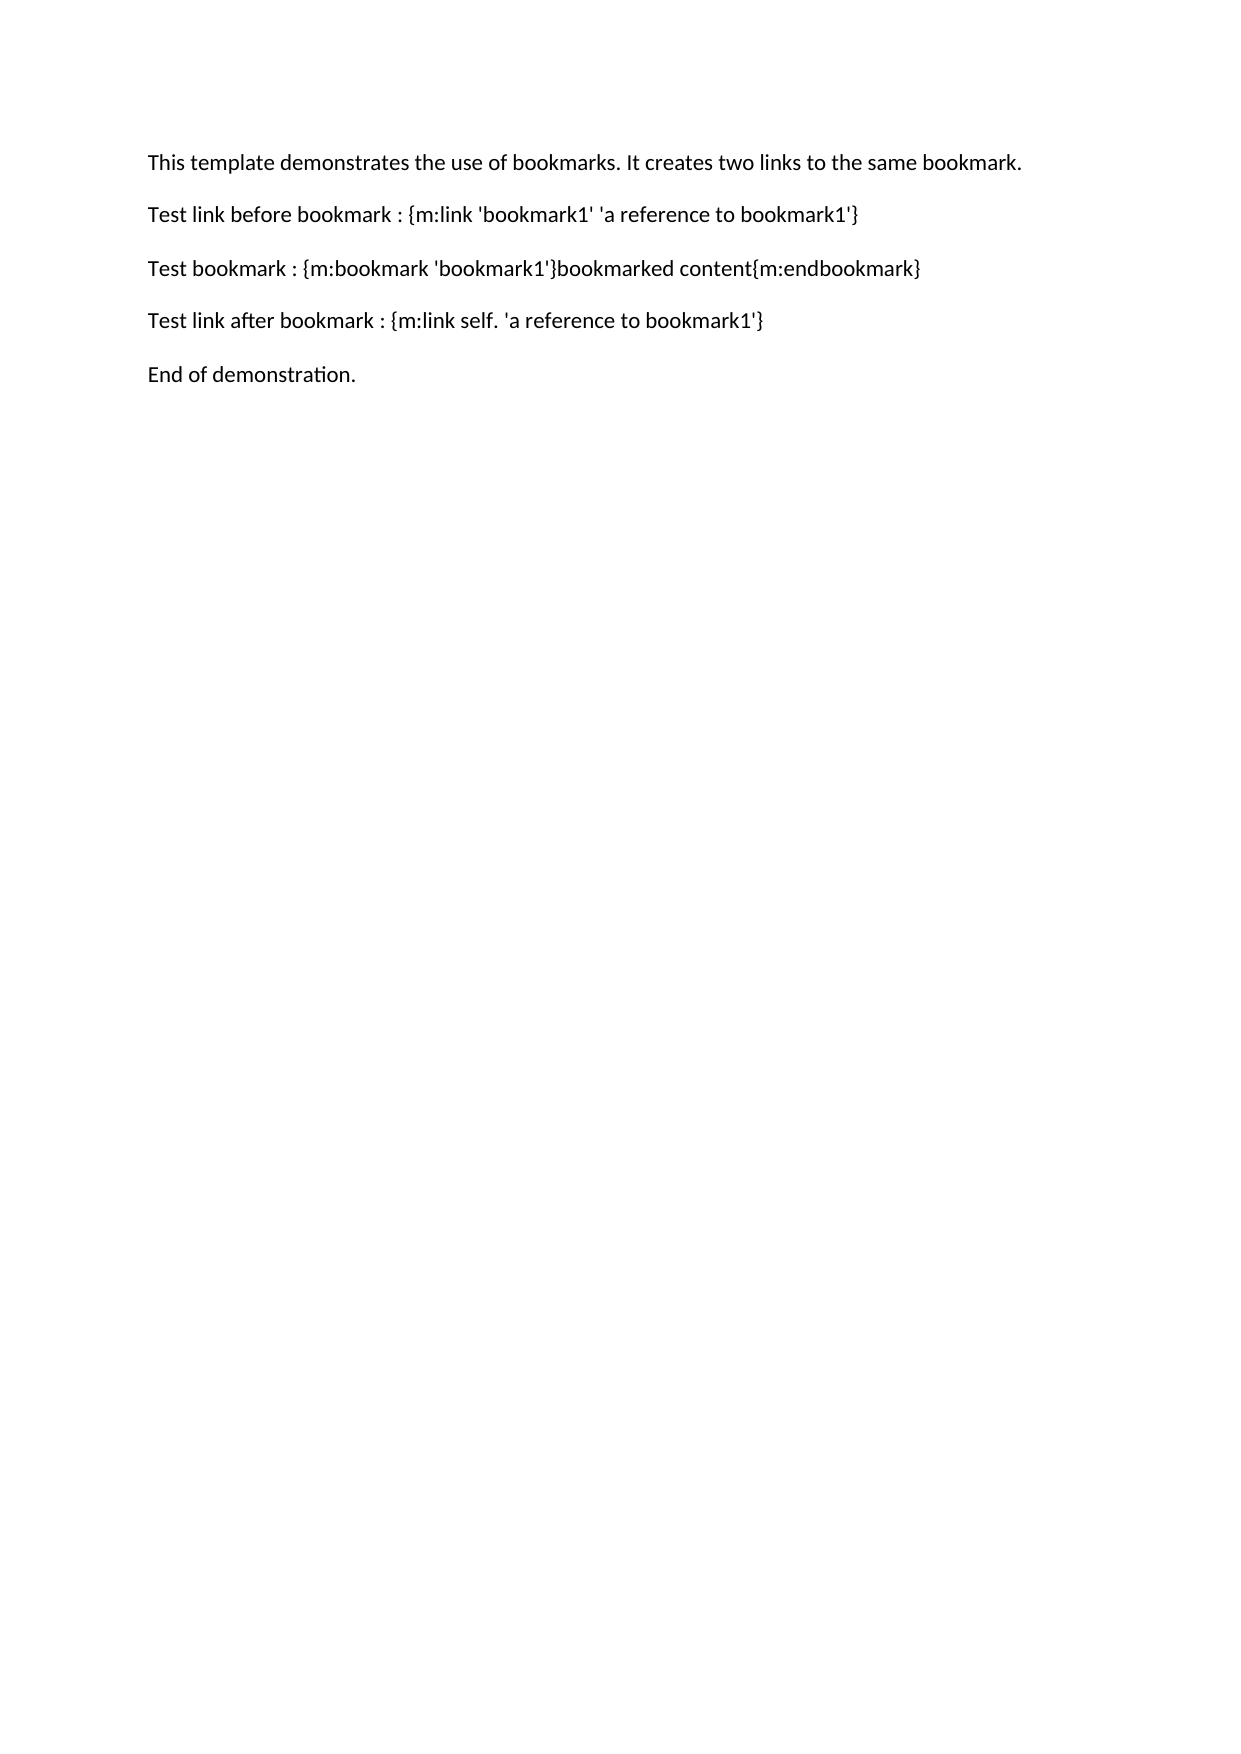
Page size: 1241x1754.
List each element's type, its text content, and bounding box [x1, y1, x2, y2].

text This template demonstrates the use of bookmarks. It creates two links to the same bookmark. [148, 148, 1093, 176]
text End of demonstration. [148, 360, 1093, 388]
text Test link after bookmark : {m:link self. 'a reference to bookmark1'} [148, 307, 1093, 335]
text Test link before bookmark : {m:link 'bookmark1' 'a reference to bookmark1'} [148, 201, 1093, 229]
text Test bookmark : {m:bookmark 'bookmark1'}bookmarked content{m:endbookmark} [148, 254, 1093, 282]
